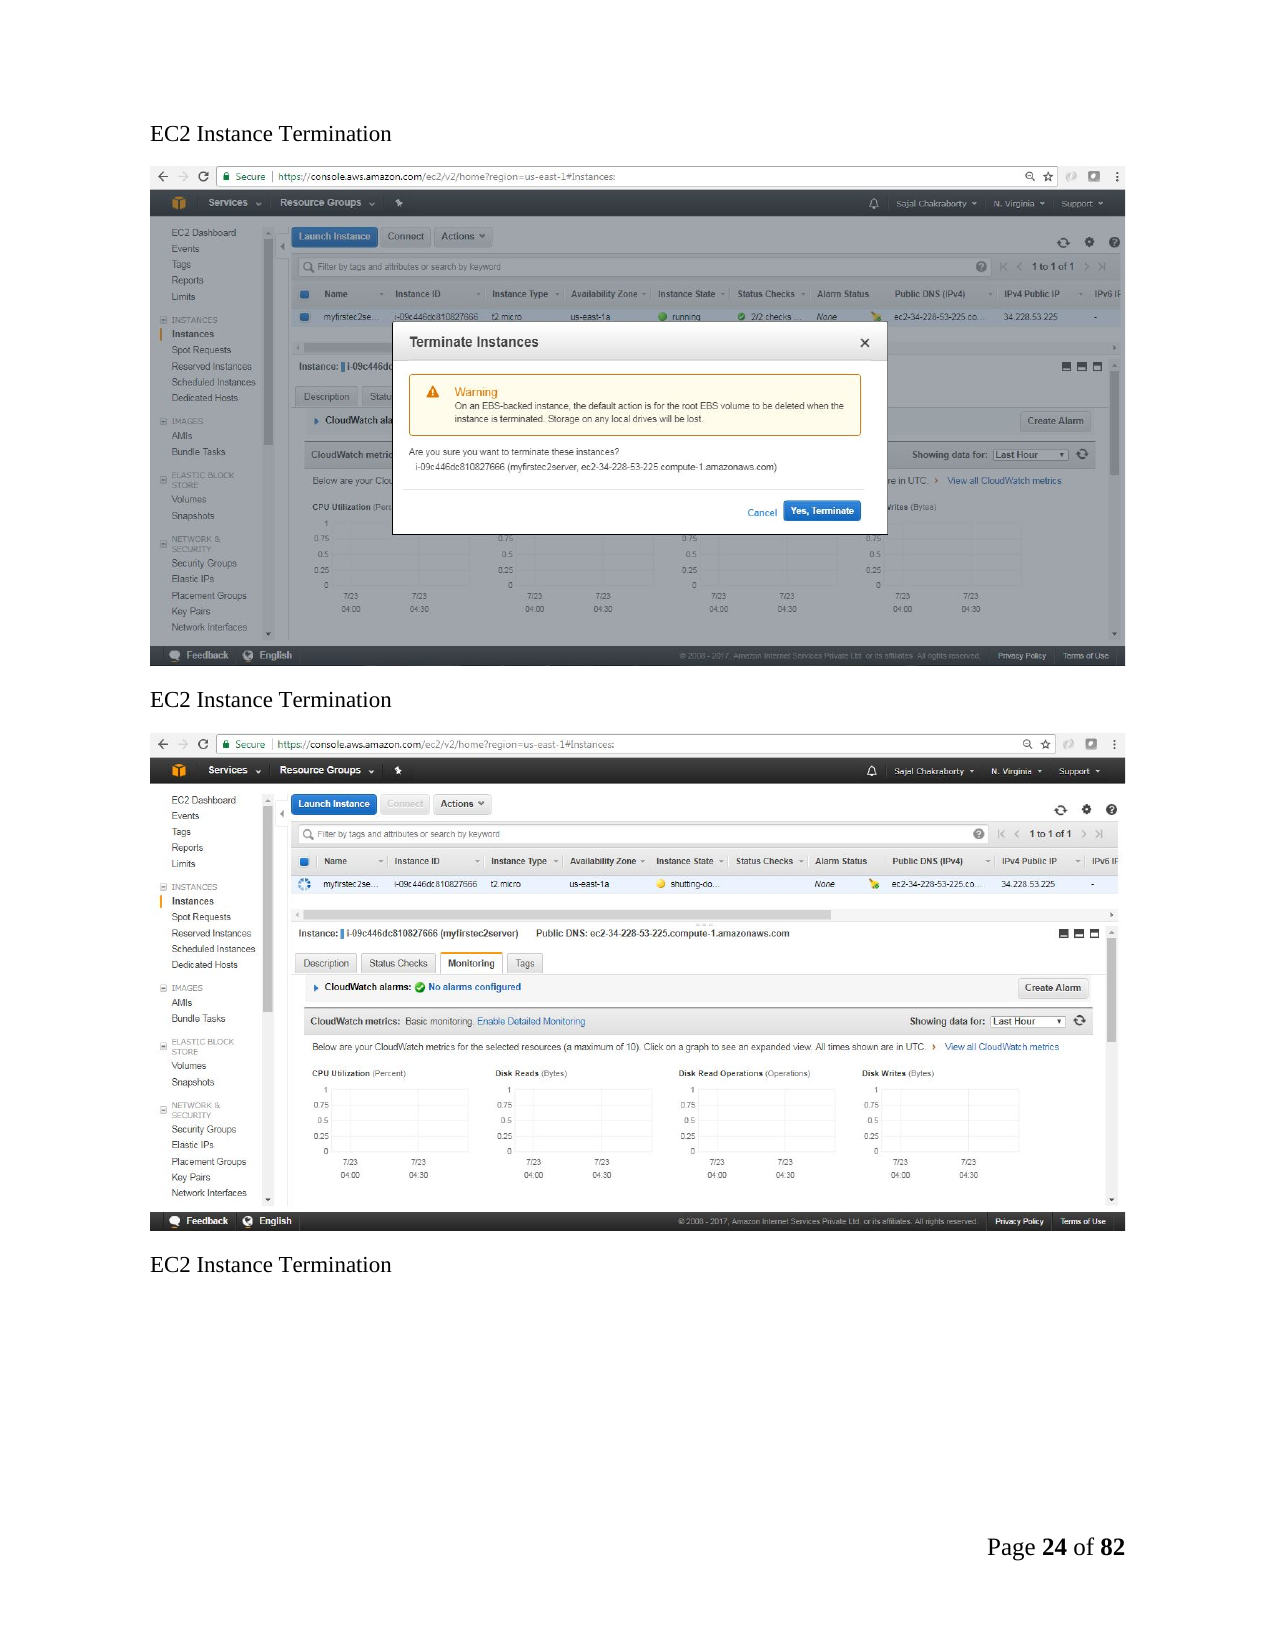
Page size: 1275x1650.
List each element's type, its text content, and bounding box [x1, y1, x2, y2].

picture [150, 733, 1125, 1231]
picture [150, 166, 1125, 666]
text EC2 Instance Termination [150, 1252, 1125, 1278]
text EC2 Instance Termination [150, 120, 1125, 146]
text EC2 Instance Termination [150, 687, 1125, 713]
